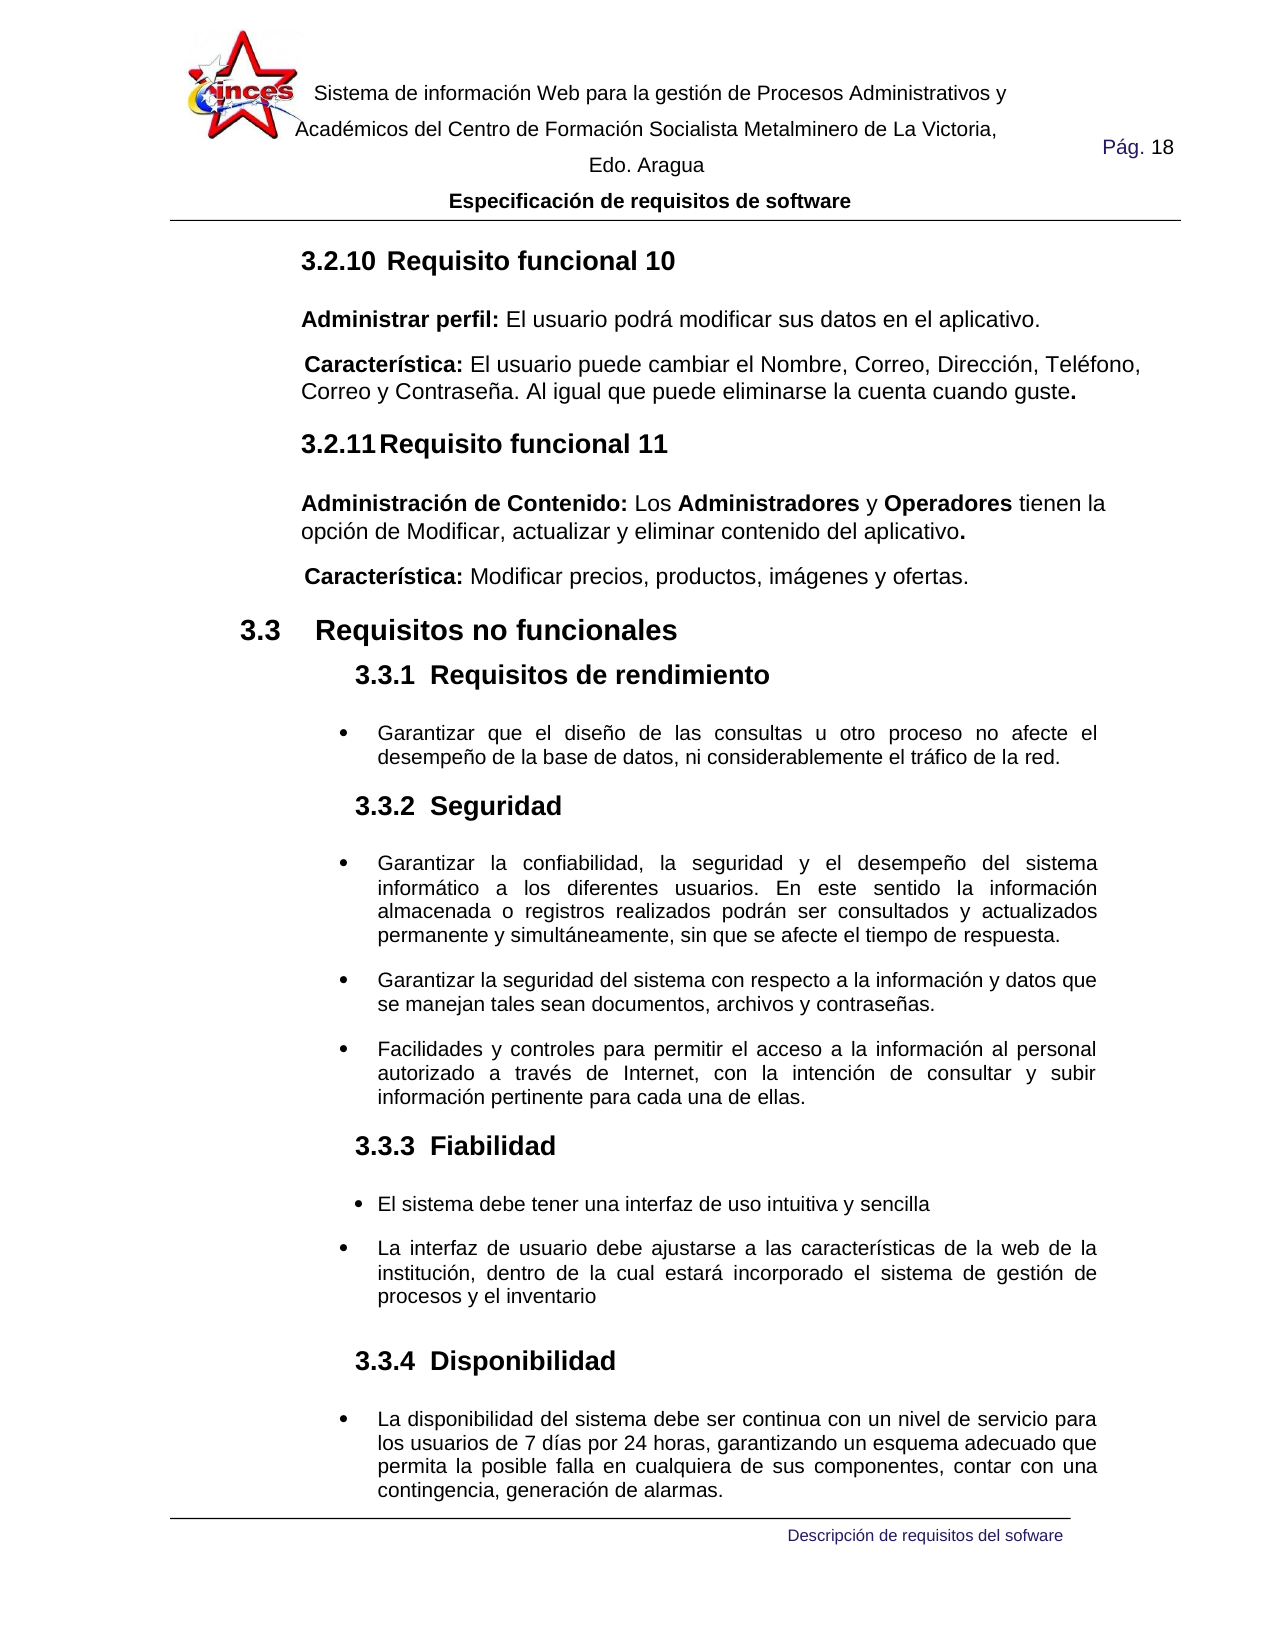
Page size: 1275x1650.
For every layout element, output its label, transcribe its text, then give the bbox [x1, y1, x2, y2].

list Requisitos de rendimiento [355, 659, 1152, 691]
list Fiabilidad [355, 1130, 1152, 1161]
list Seguridad [355, 790, 1152, 821]
list La disponibilidad del sistema debe ser continua con un nivel de servicio para los usuarios de 7 días por 24 horas, garantizando un esquema adecuado que permita la posible falla en cualquiera de sus componentes, contar con una contingencia, generación de alarmas. [340, 1406, 1098, 1502]
list Facilidades y controles para permitir el acceso a la información al personal autorizado a través de Internet, con la intención de consultar y subir información pertinente para cada una de ellas. [340, 1037, 1097, 1109]
text Característica: El usuario puede cambiar el Nombre, Correo, Dirección, Teléfono, Correo y Contraseña. Al igual que puede eliminarse la cuenta cuando guste. [301, 351, 1152, 404]
text Administración de Contenido: Los Administradores y Operadores tienen la opción de Modificar, actualizar y eliminar contenido del aplicativo. [301, 490, 1152, 544]
list Garantizar que el diseño de las consultas u otro proceso no afecte el desempeño de la base de datos, ni considerablemente el tráfico de la red. [340, 721, 1098, 769]
text Característica: Modificar precios, productos, imágenes y ofertas. [154, 563, 1152, 589]
list Garantizar la seguridad del sistema con respecto a la información y datos que se manejan tales sean documentos, archivos y contraseñas. [340, 968, 1098, 1016]
list Requisito funcional 11 [301, 428, 1152, 459]
text Administrar perfil: El usuario podrá modificar sus datos en el aplicativo. [229, 306, 1152, 333]
list Disponibilidad [355, 1345, 1152, 1376]
list El sistema debe tener una interfaz de uso intuitiva y sencilla [355, 1191, 1152, 1216]
picture [184, 28, 308, 140]
list Requisito funcional 10 [301, 245, 1152, 276]
list La interfaz de usuario debe ajustarse a las características de la web de la institución, dentro de la cual estará incorporado el sistema de gestión de procesos y el inventario [340, 1236, 1098, 1308]
list Requisitos no funcionales [240, 613, 1152, 647]
list Garantizar la confiabilidad, la seguridad y el desempeño del sistema informático a los diferentes usuarios. En este sentido la información almacenada o registros realizados podrán ser consultados y actualizados permanente y simultáneamente, sin que se afecte el tiempo de respuesta. [340, 851, 1098, 947]
